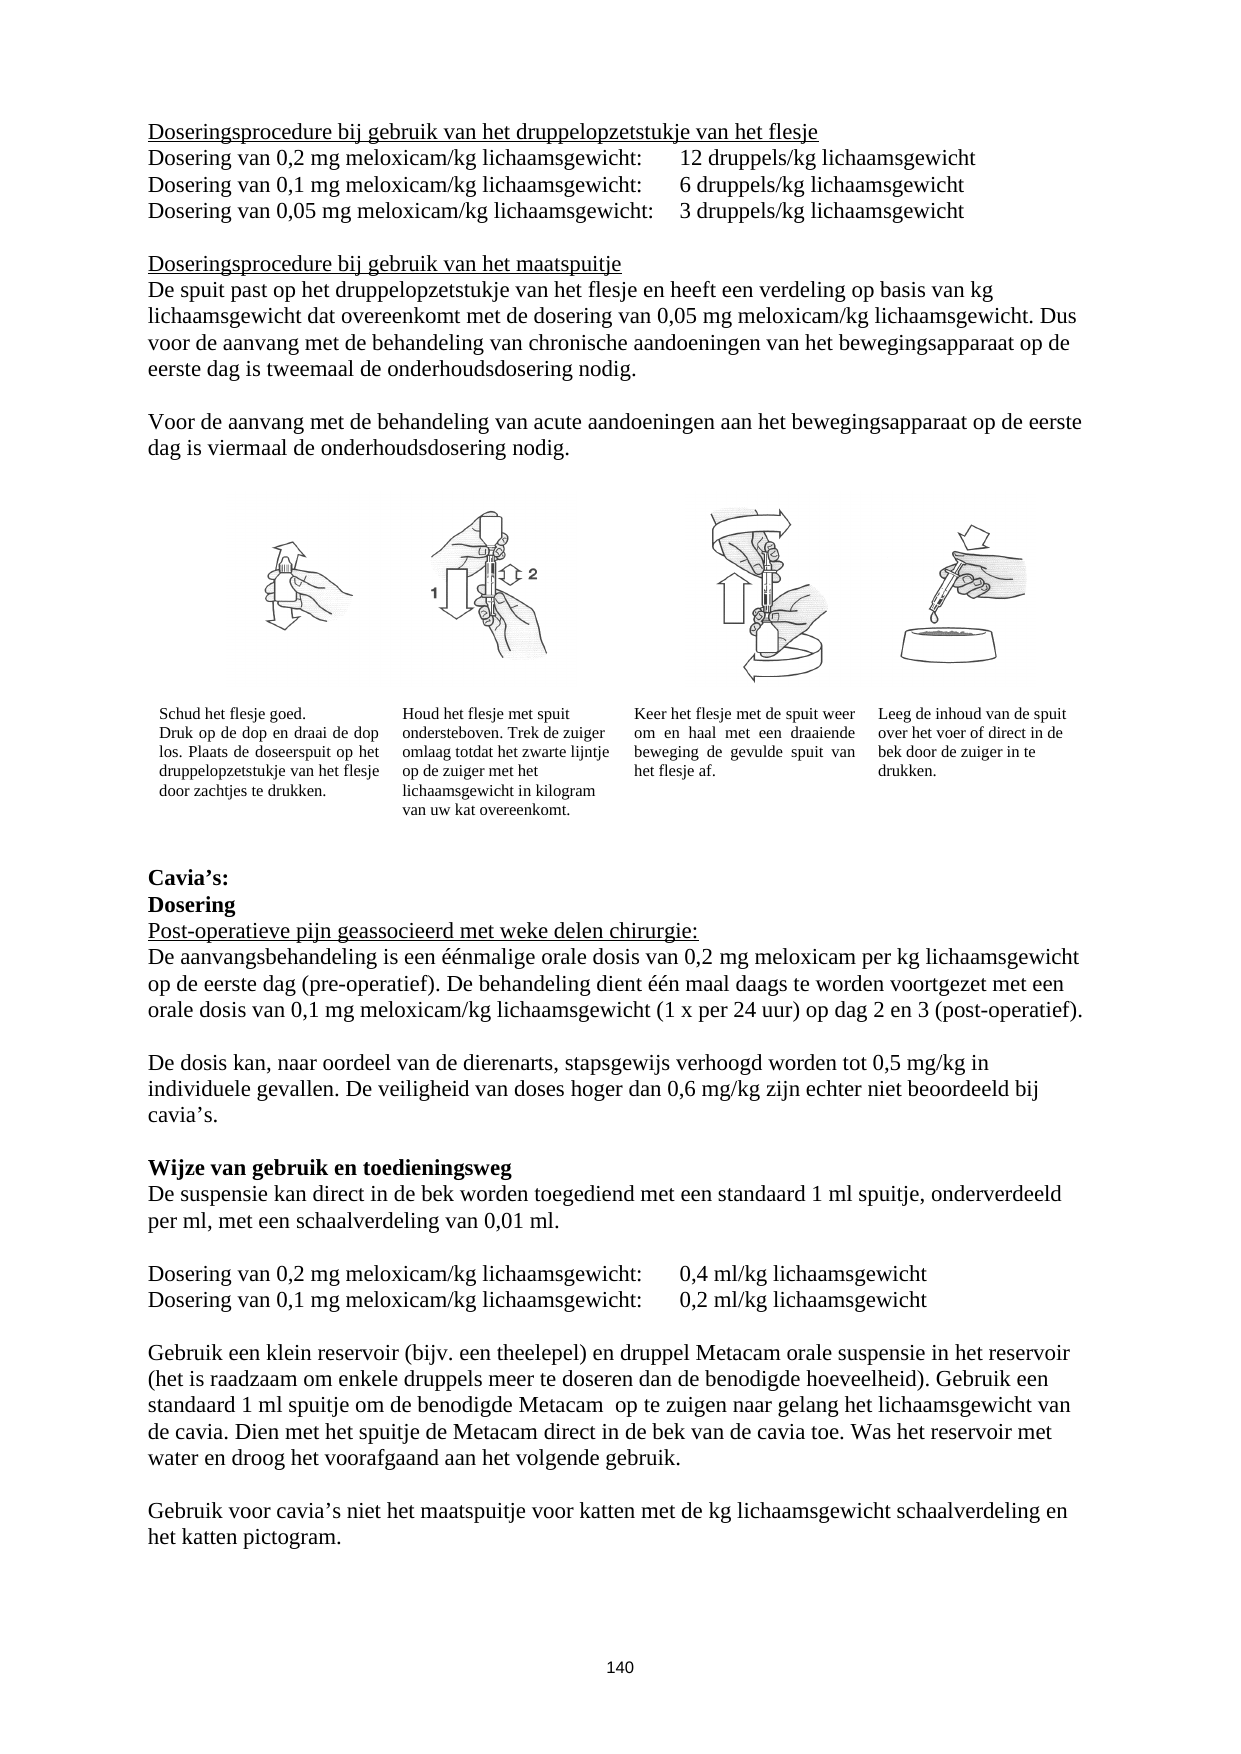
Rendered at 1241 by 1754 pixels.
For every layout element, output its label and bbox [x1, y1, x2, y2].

picture [225, 491, 577, 687]
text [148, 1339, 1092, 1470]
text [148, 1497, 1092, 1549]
picture [685, 491, 1037, 687]
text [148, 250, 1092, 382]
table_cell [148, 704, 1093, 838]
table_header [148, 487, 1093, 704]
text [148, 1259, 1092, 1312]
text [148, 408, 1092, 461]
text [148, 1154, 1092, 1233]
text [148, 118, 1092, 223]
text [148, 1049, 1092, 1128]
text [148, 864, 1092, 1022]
